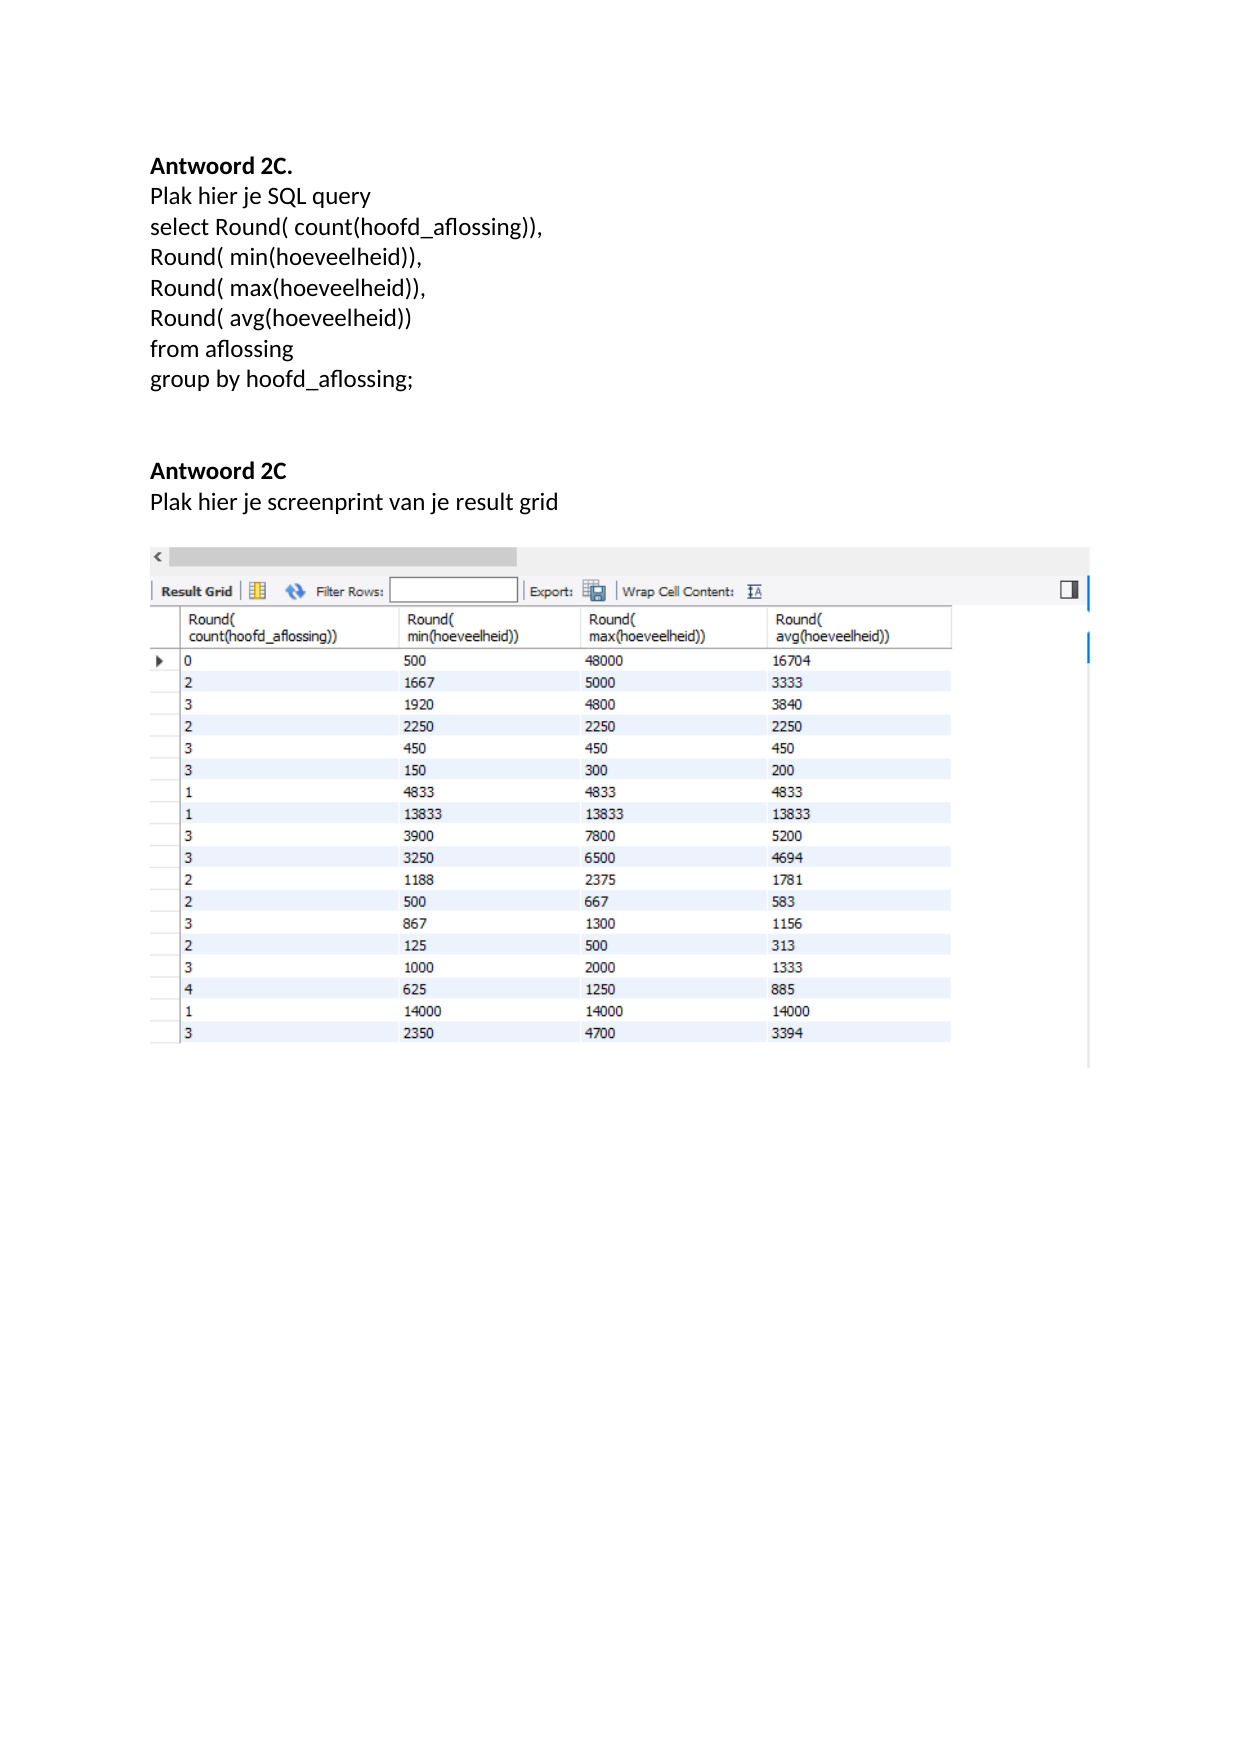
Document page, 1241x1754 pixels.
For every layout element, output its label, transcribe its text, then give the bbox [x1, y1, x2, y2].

text Round( min(hoeveelheid)), [150, 242, 1090, 272]
picture [150, 546, 1090, 1068]
text from aflossing ‏ [150, 333, 1090, 364]
text select Round( count(hoofd_aflossing)), [150, 211, 1090, 242]
text Antwoord 2C. Plak hier je‏‏‎ ‎SQL query [150, 150, 1090, 211]
text group by hoofd_aflossing; [150, 364, 1090, 394]
text Round( avg(hoeveelheid)) [150, 303, 1090, 333]
text Round( max(hoeveelheid)), [150, 272, 1090, 303]
text Antwoord 2C Plak hier je screenprint van je result grid [150, 455, 1090, 516]
